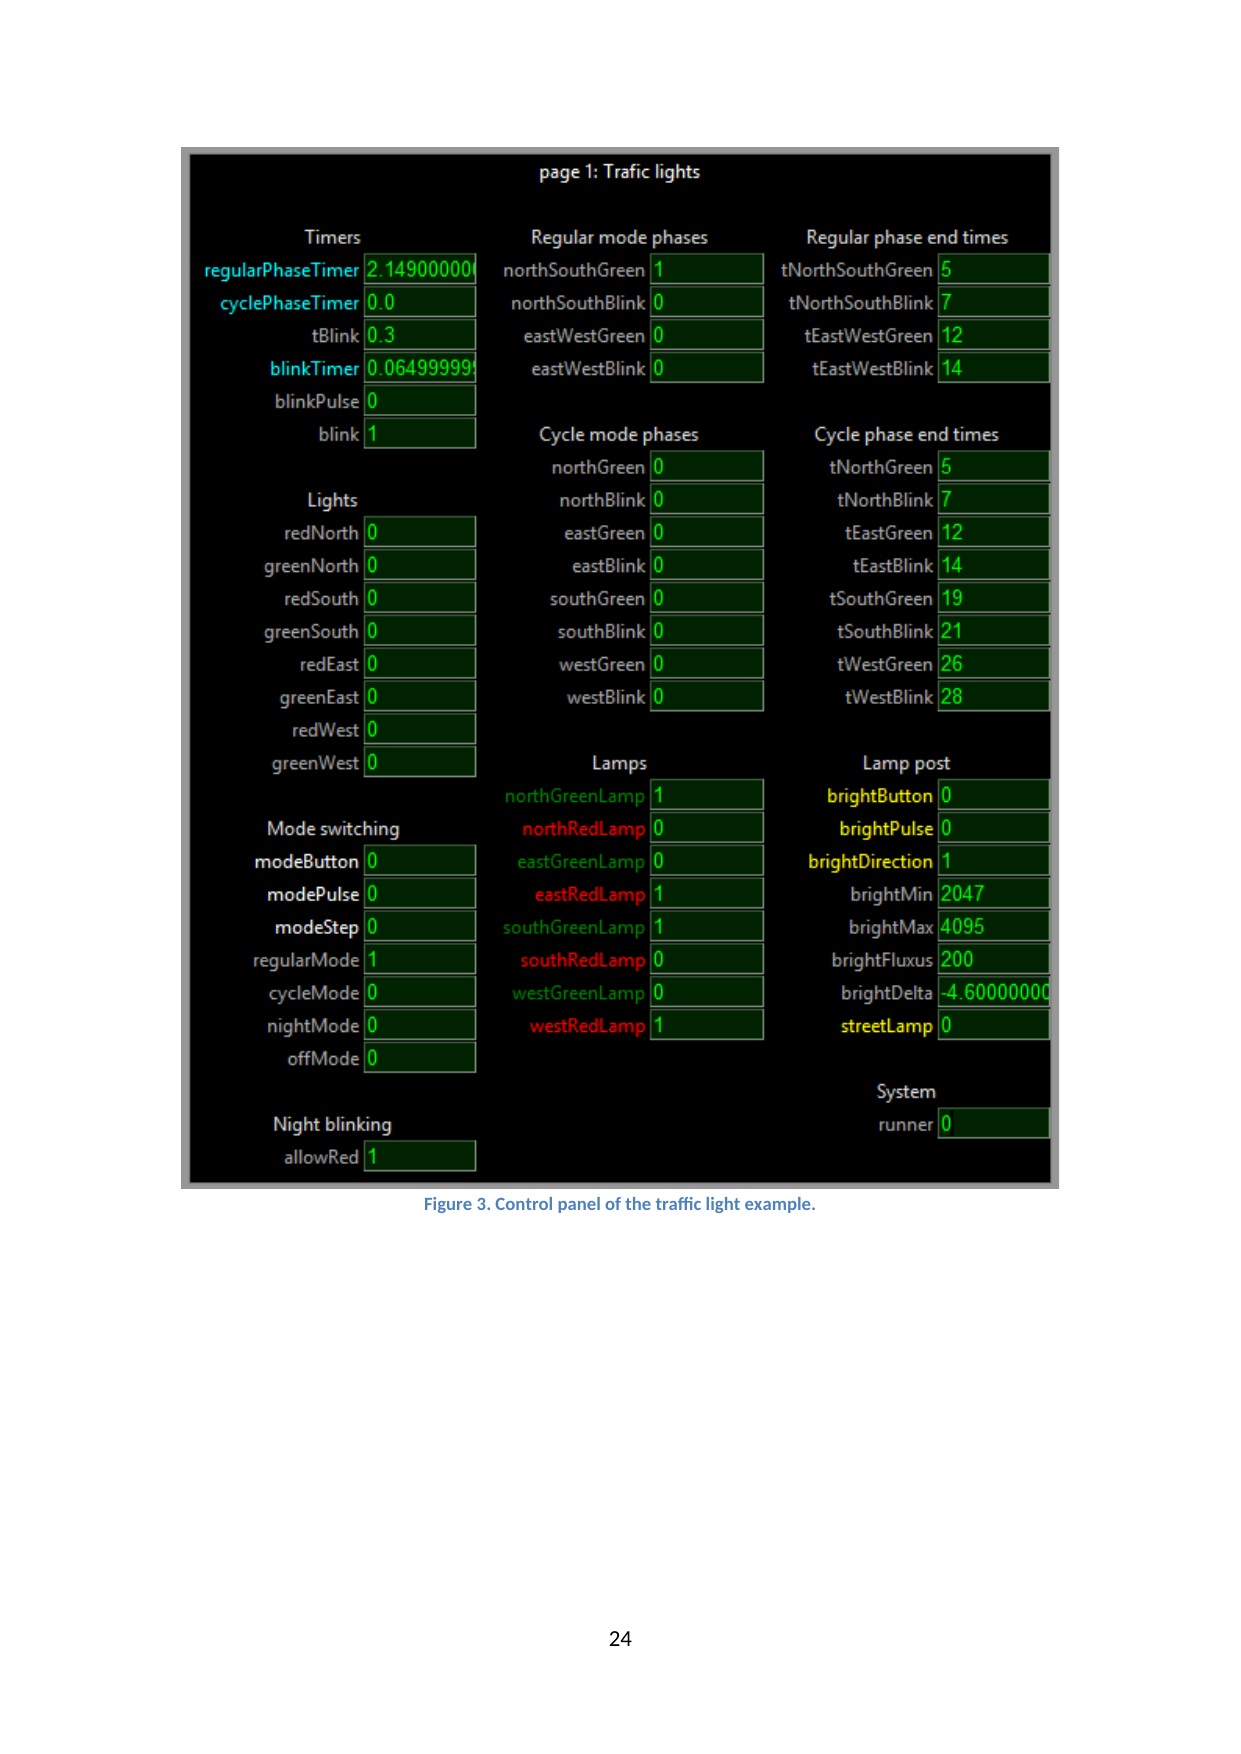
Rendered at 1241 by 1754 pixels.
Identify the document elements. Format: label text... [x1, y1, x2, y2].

picture [181, 147, 1060, 1189]
text Figure 3. Control panel of the traffic light example. [148, 1192, 1093, 1215]
